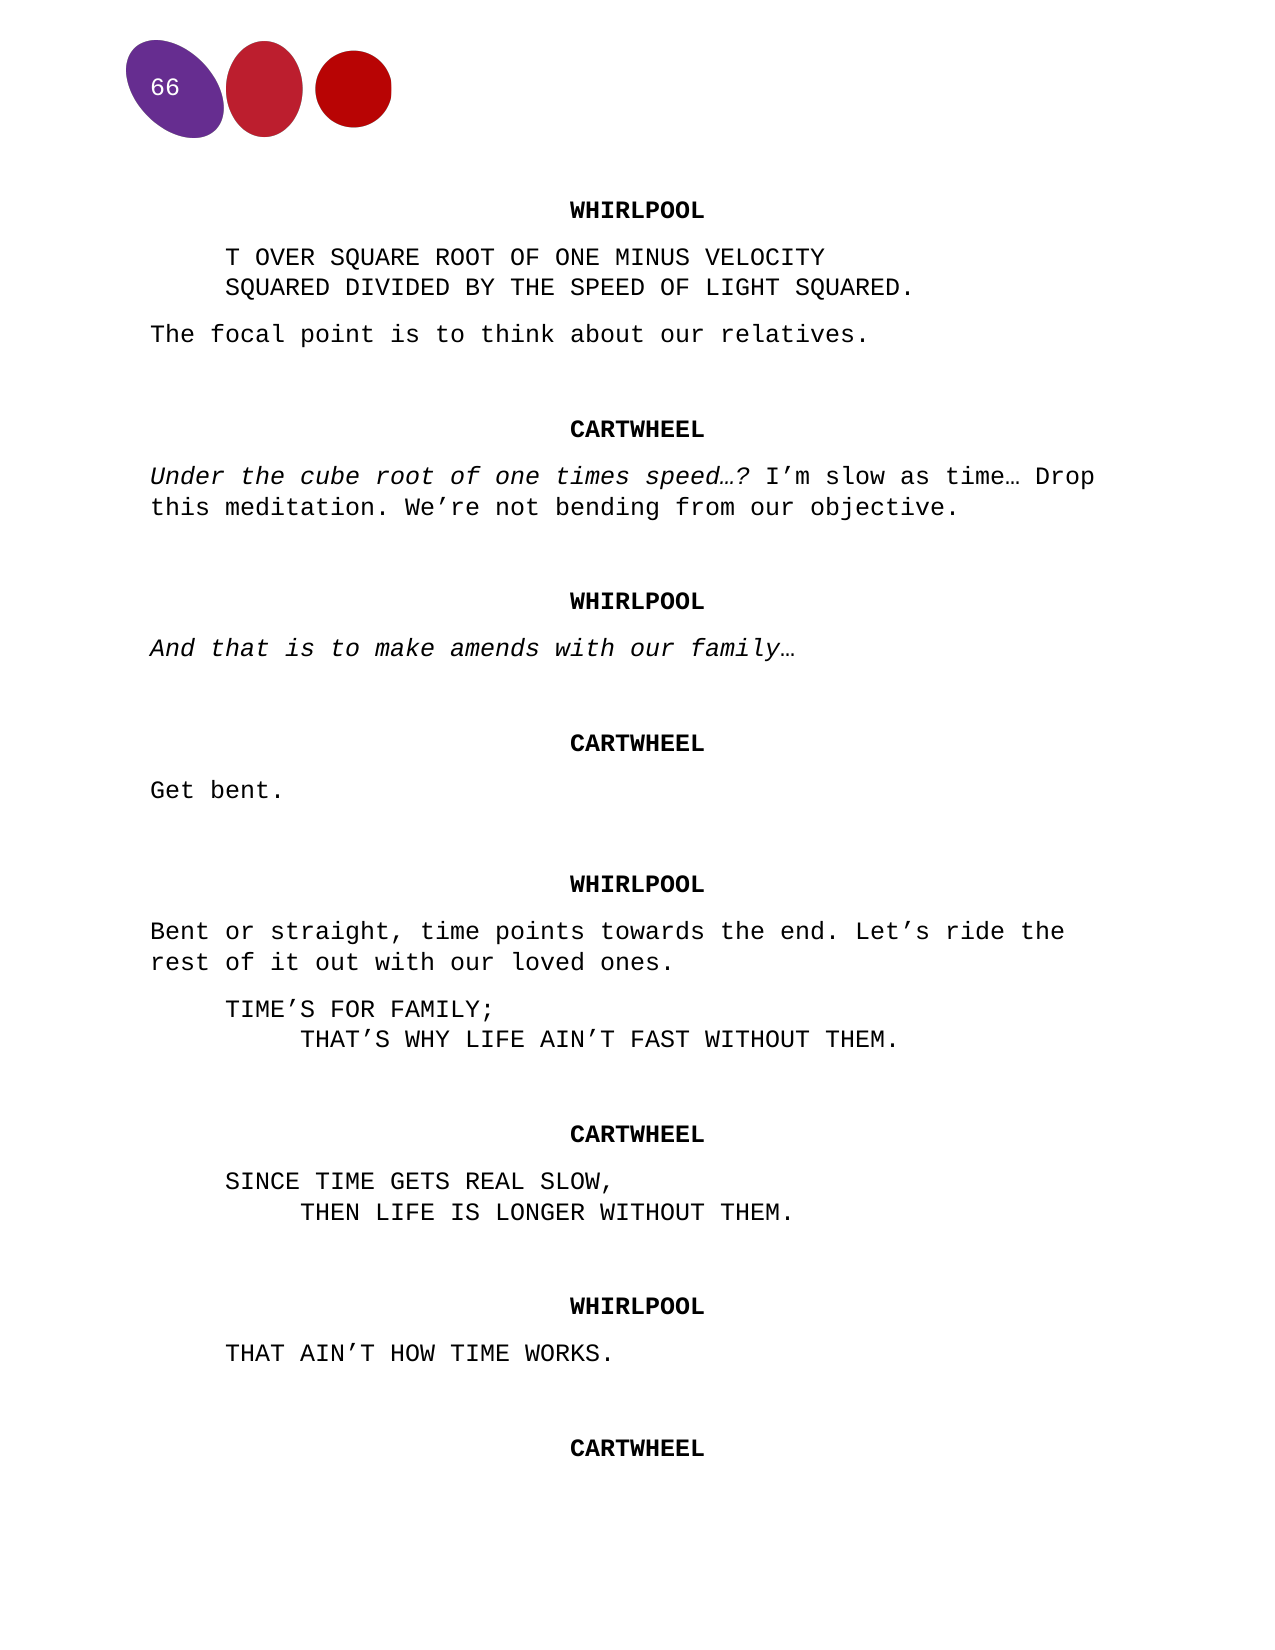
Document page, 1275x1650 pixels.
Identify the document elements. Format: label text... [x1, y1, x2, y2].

text WHIRLPOOL [150, 197, 1125, 226]
text Get bent. [150, 777, 1125, 806]
text TIME’S FOR FAMILY; THAT’S WHY LIFE AIN’T FAST WITHOUT THEM. [150, 997, 1125, 1055]
text CARTWHEEL [150, 1435, 1125, 1463]
text And that is to make amends with our family… [150, 636, 1125, 664]
text THAT AIN’T HOW TIME WORKS. [150, 1341, 1125, 1369]
text The focal point is to think about our relatives. [150, 322, 1125, 350]
text CARTWHEEL [150, 730, 1125, 758]
text Under the cube root of one times speed…? I’m slow as time… Drop this meditation. We’re not bending from our objective. [150, 464, 1125, 522]
text WHIRLPOOL [150, 588, 1125, 617]
text CARTWHEEL [150, 1121, 1125, 1150]
text WHIRLPOOL [150, 872, 1125, 900]
picture [126, 40, 392, 138]
text CARTWHEEL [150, 416, 1125, 445]
text SINCE TIME GETS REAL SLOW, THEN LIFE IS LONGER WITHOUT THEM. [150, 1169, 1125, 1227]
text T OVER SQUARE ROOT OF ONE MINUS VELOCITY SQUARED DIVIDED BY THE SPEED OF LIGHT SQUARED. [150, 244, 1125, 303]
text Bent or straight, time points towards the end. Let’s ride the rest of it out with our loved ones. [150, 919, 1125, 978]
text WHIRLPOOL [150, 1293, 1125, 1322]
